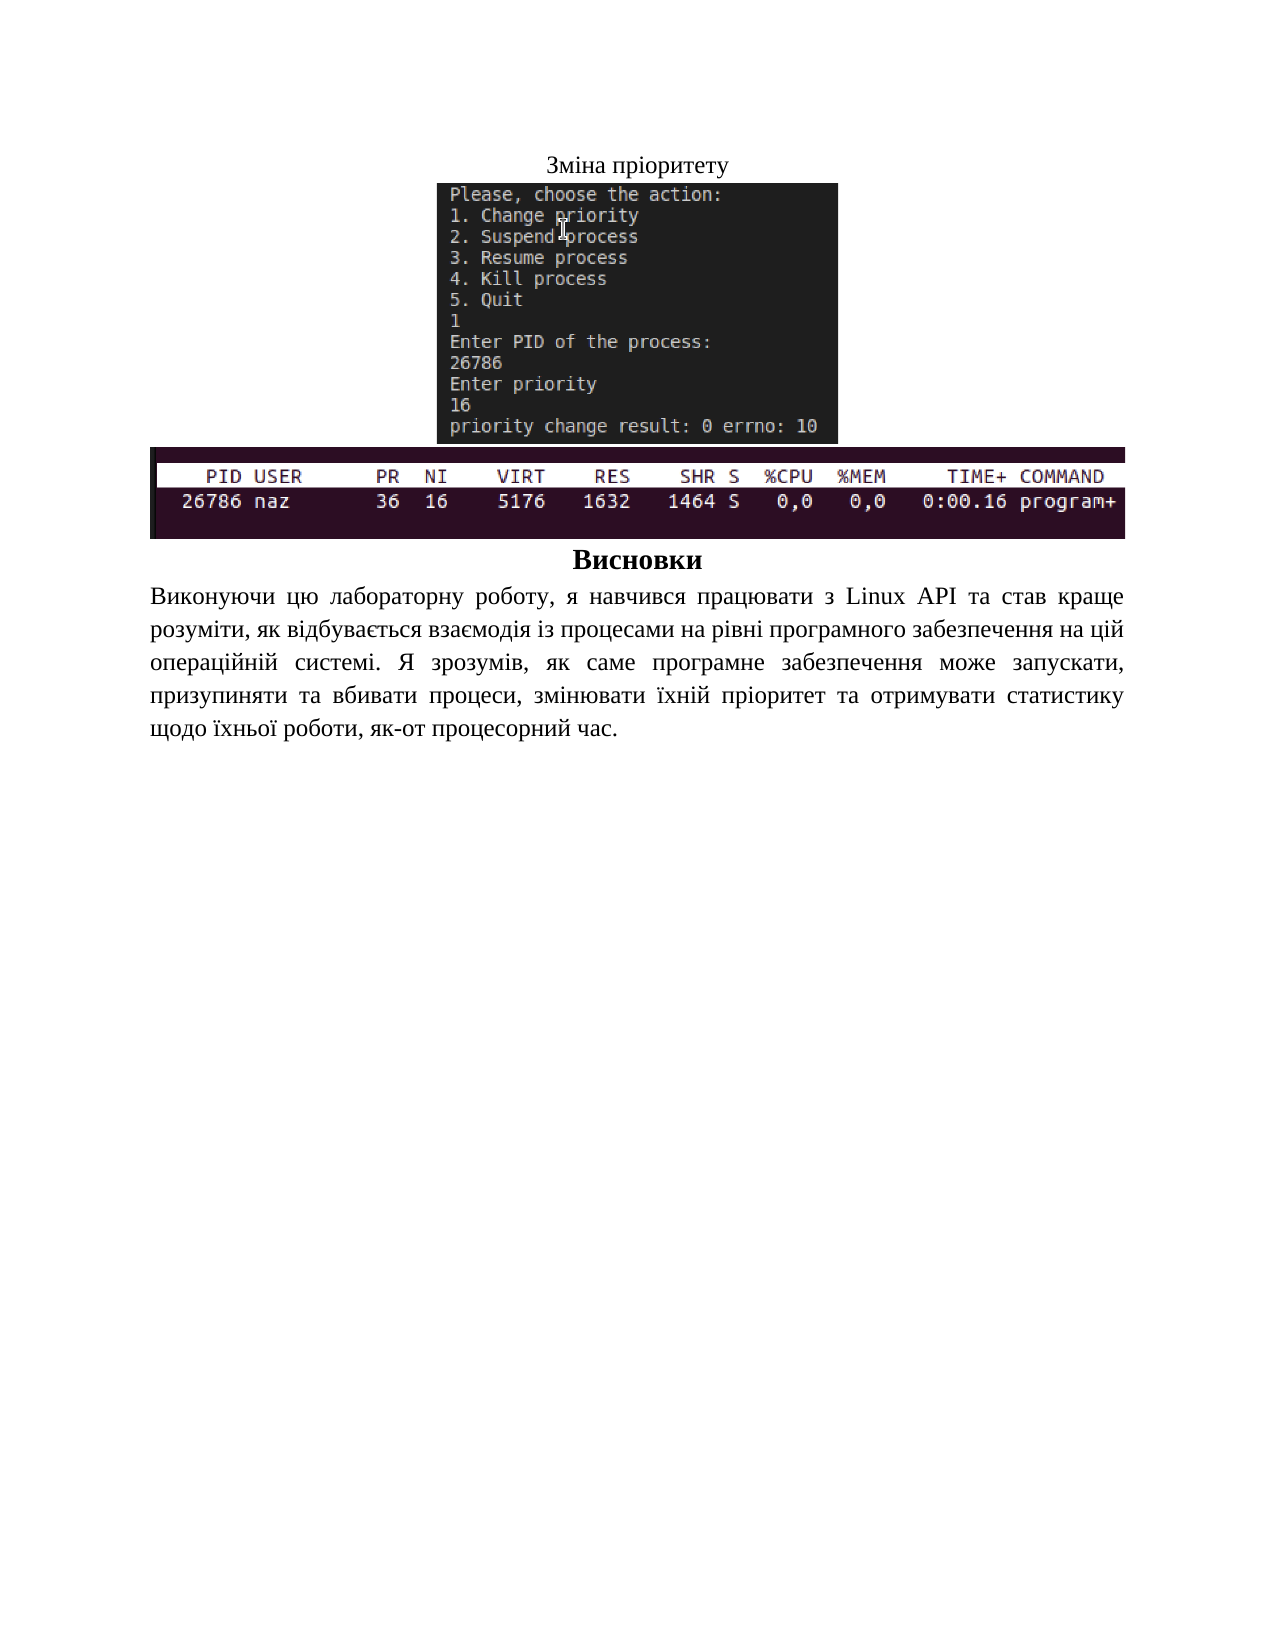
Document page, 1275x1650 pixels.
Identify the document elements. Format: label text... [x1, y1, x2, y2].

picture [436, 183, 839, 444]
text Виконуючи цю лабораторну роботу, я навчився працювати з Linux API та став краще розуміти, як відбувається взаємодія із процесами на рівні програмного забезпечення на цій операційній системі. Я зрозумів, як саме програмне забезпечення може запускати, призупиняти та вбивати процеси, змінювати їхній пріоритет та отримувати статистику щодо їхньої роботи, як-от процесорний час. [150, 581, 1125, 742]
text Висновки [150, 542, 1125, 576]
text Зміна пріоритету [150, 150, 1125, 179]
picture [150, 447, 1125, 539]
